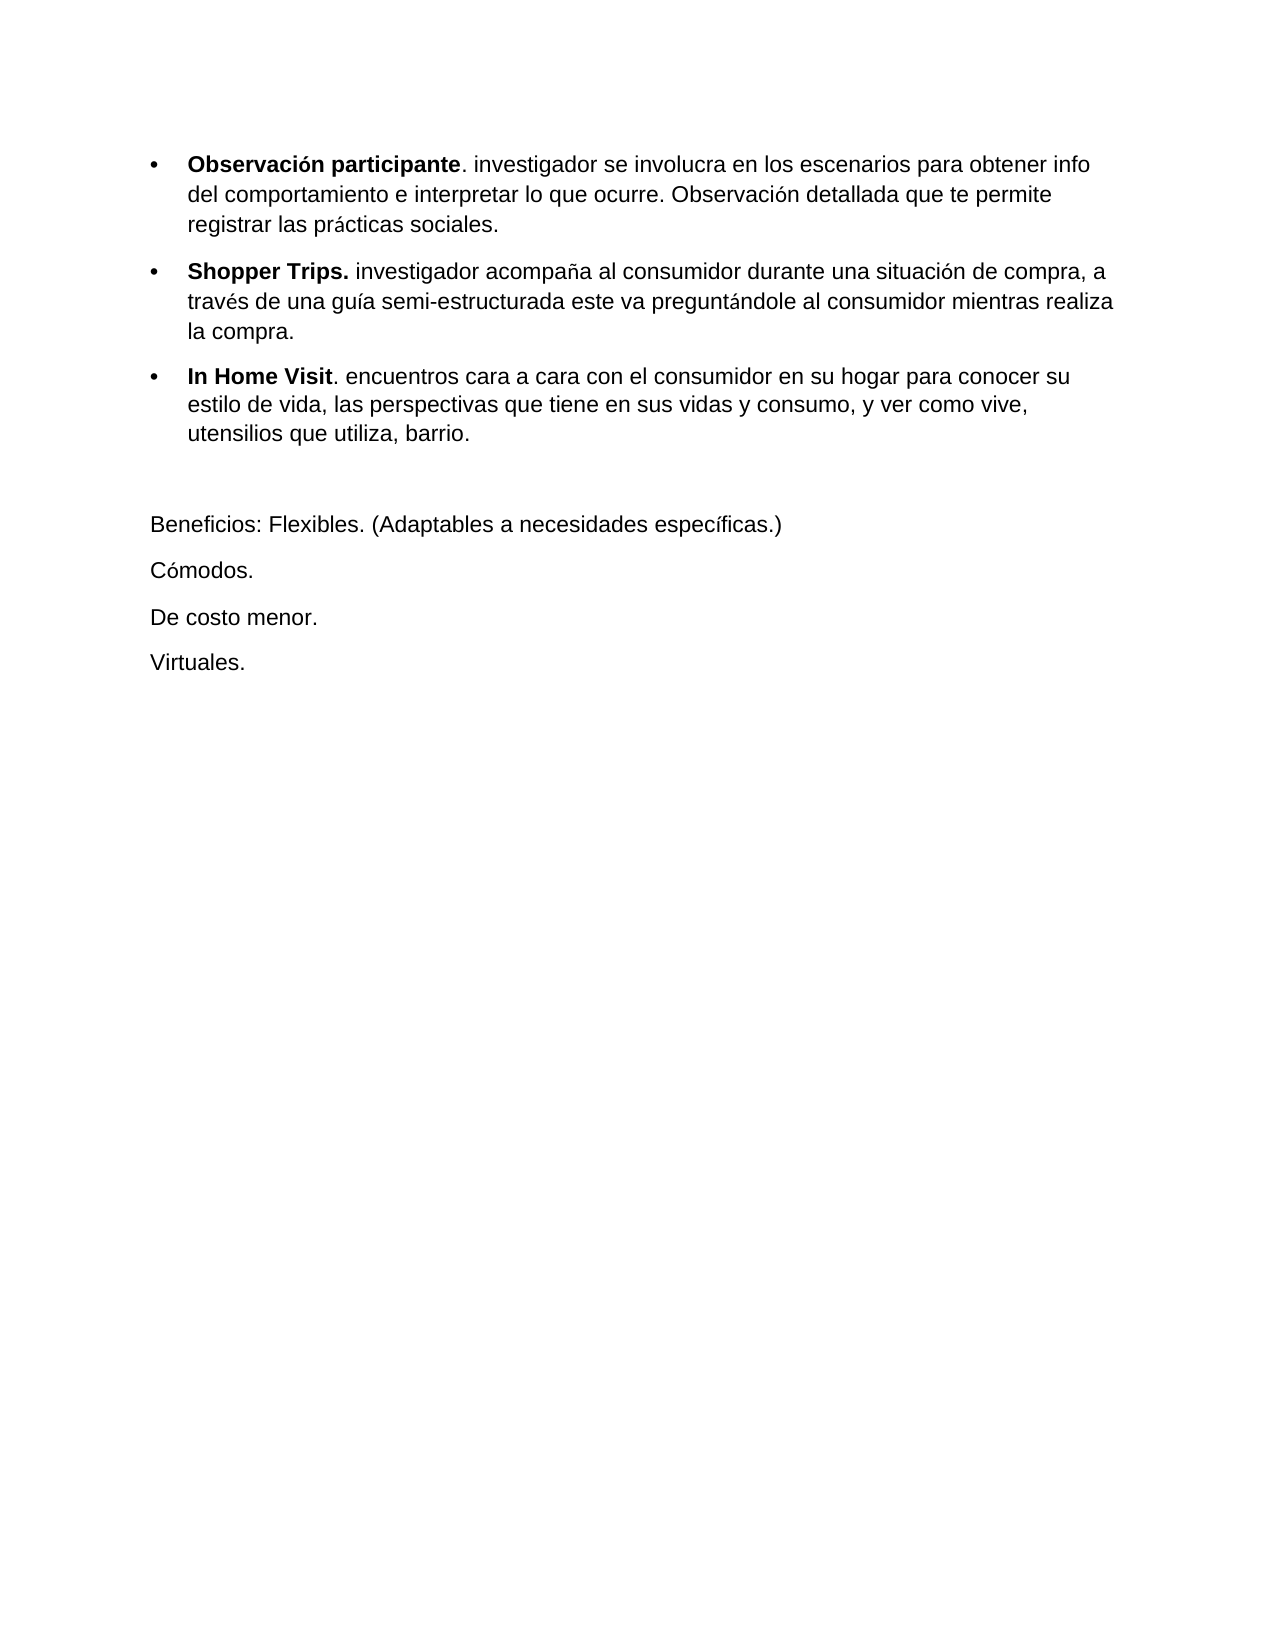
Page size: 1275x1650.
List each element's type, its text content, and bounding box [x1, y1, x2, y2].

list Observación participante. investigador se involucra en los escenarios para obtener info del comportamiento e interpretar lo que ocurre. Observación detallada que te permite registrar las prácticas sociales. [150, 150, 1125, 238]
text De costo menor. [150, 603, 1125, 630]
list Shopper Trips. investigador acompaña al consumidor durante una situación de compra, a través de una guía semi-estructurada este va preguntándole al consumidor mientras realiza la compra. [150, 257, 1125, 344]
text Beneficios: Flexibles. (Adaptables a necesidades específicas.) [150, 510, 1125, 538]
list In Home Visit. encuentros cara a cara con el consumidor en su hogar para conocer su estilo de vida, las perspectivas que tiene en sus vidas y consumo, y ver como vive, utensilios que utiliza, barrio. [150, 363, 1125, 446]
text Virtuales. [150, 649, 1125, 675]
text Cómodos. [150, 557, 1125, 585]
